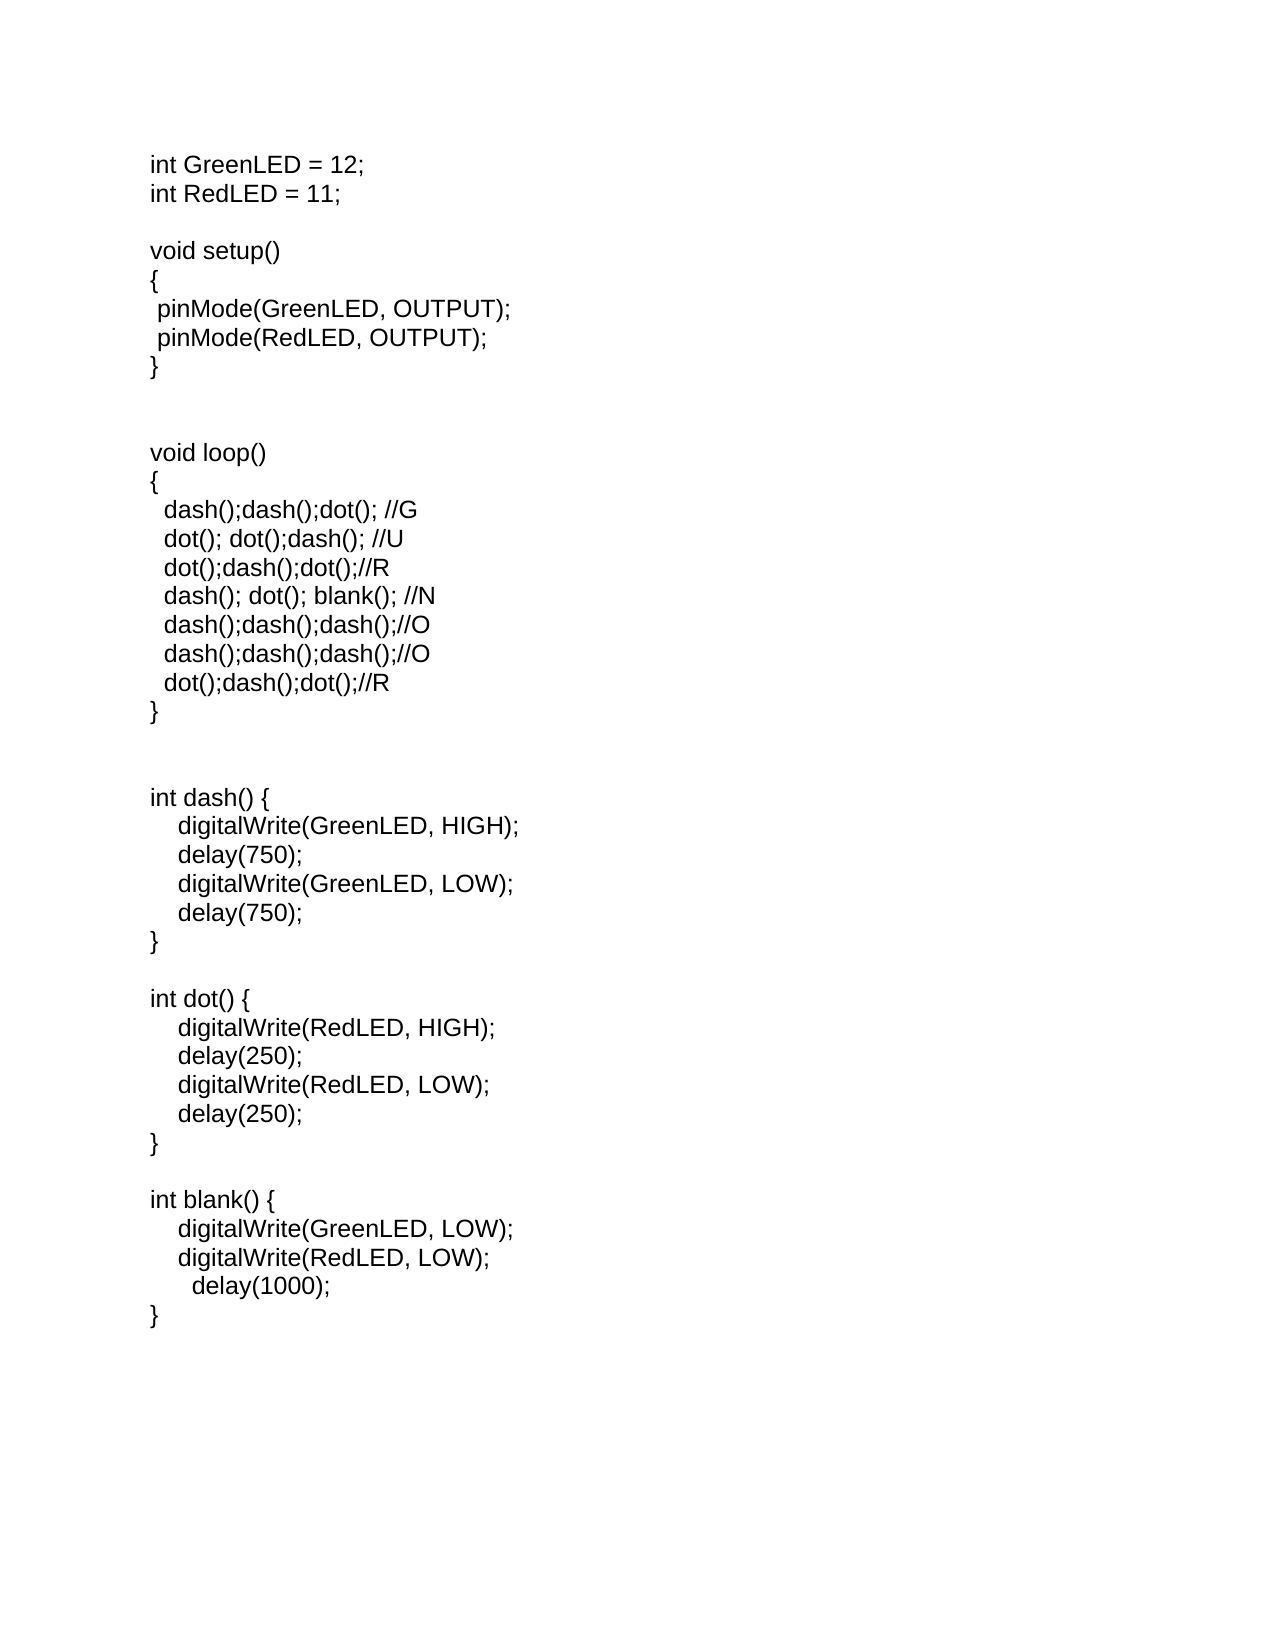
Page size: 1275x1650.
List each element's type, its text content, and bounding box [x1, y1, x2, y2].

text int GreenLED = 12; int RedLED = 11; void setup() { pinMode(GreenLED, OUTPUT); pinMode(RedLED, OUTPUT); } void loop() { dash();dash();dot(); //G dot(); dot();dash(); //U dot();dash();dot();//R dash(); dot(); blank(); //N dash();dash();dash();//O dash();dash();dash();//O dot();dash();dot();//R } int dash() { digitalWrite(GreenLED, HIGH); delay(750); digitalWrite(GreenLED, LOW); delay(750); } int dot() { digitalWrite(RedLED, HIGH); delay(250); digitalWrite(RedLED, LOW); delay(250); } int blank() { digitalWrite(GreenLED, LOW); digitalWrite(RedLED, LOW); delay(1000); } [150, 150, 1125, 1329]
